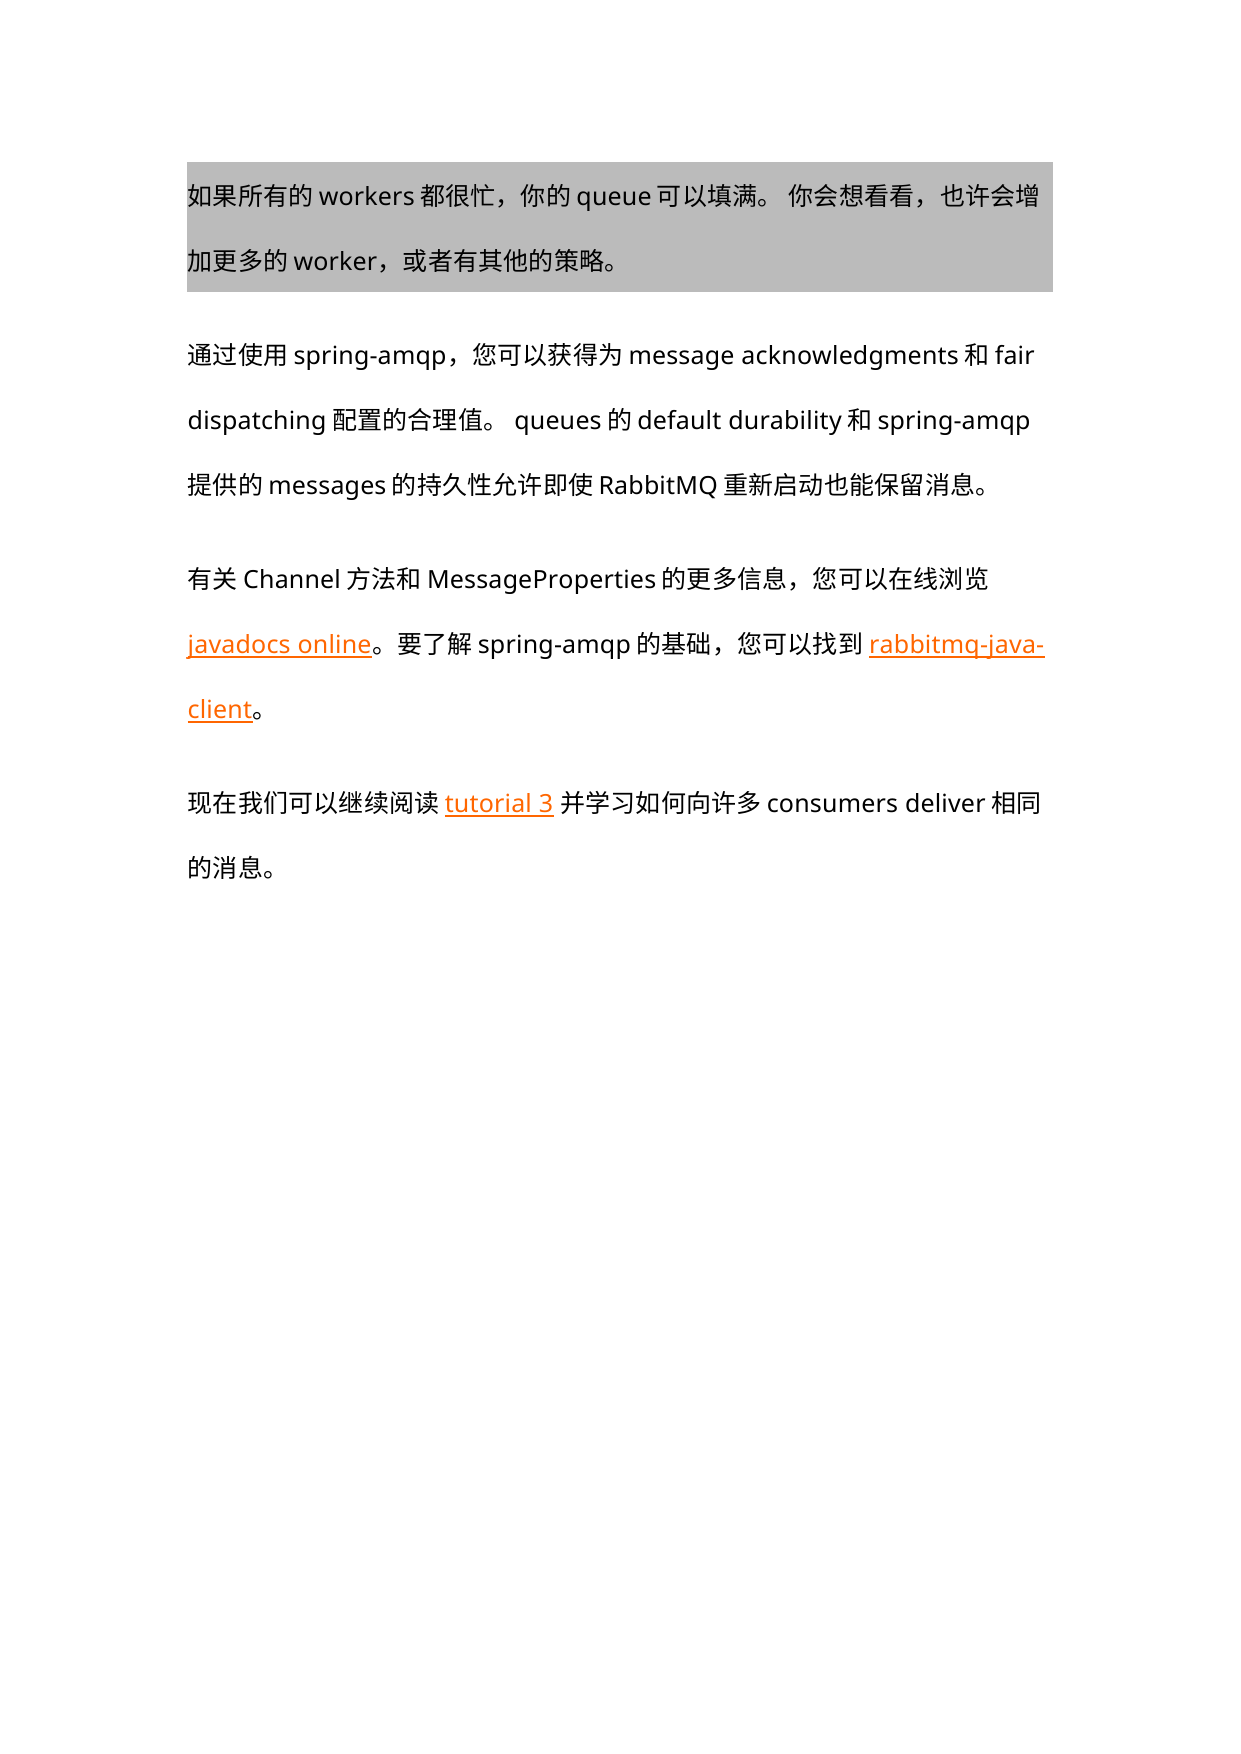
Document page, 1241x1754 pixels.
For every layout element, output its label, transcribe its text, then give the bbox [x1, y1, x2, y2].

text 通过使用spring-amqp，您可以获得为message acknowledgments和fair dispatching配置的合理值。 queues的default durability和spring-amqp提供的messages的持久性允许即使RabbitMQ重新启动也能保留消息。 [187, 321, 1053, 516]
text 现在我们可以继续阅读tutorial 3 并学习如何向许多consumers deliver相同的消息。 [187, 769, 1053, 899]
text 如果所有的workers都很忙，你的queue可以填满。 你会想看看，也许会增加更多的worker，或者有其他的策略。 [187, 162, 1053, 292]
text 有关Channel方法和MessageProperties的更多信息，您可以在线浏览 javadocs online。要了解spring-amqp的基础，您可以找到 rabbitmq-java-client。 [187, 545, 1053, 740]
